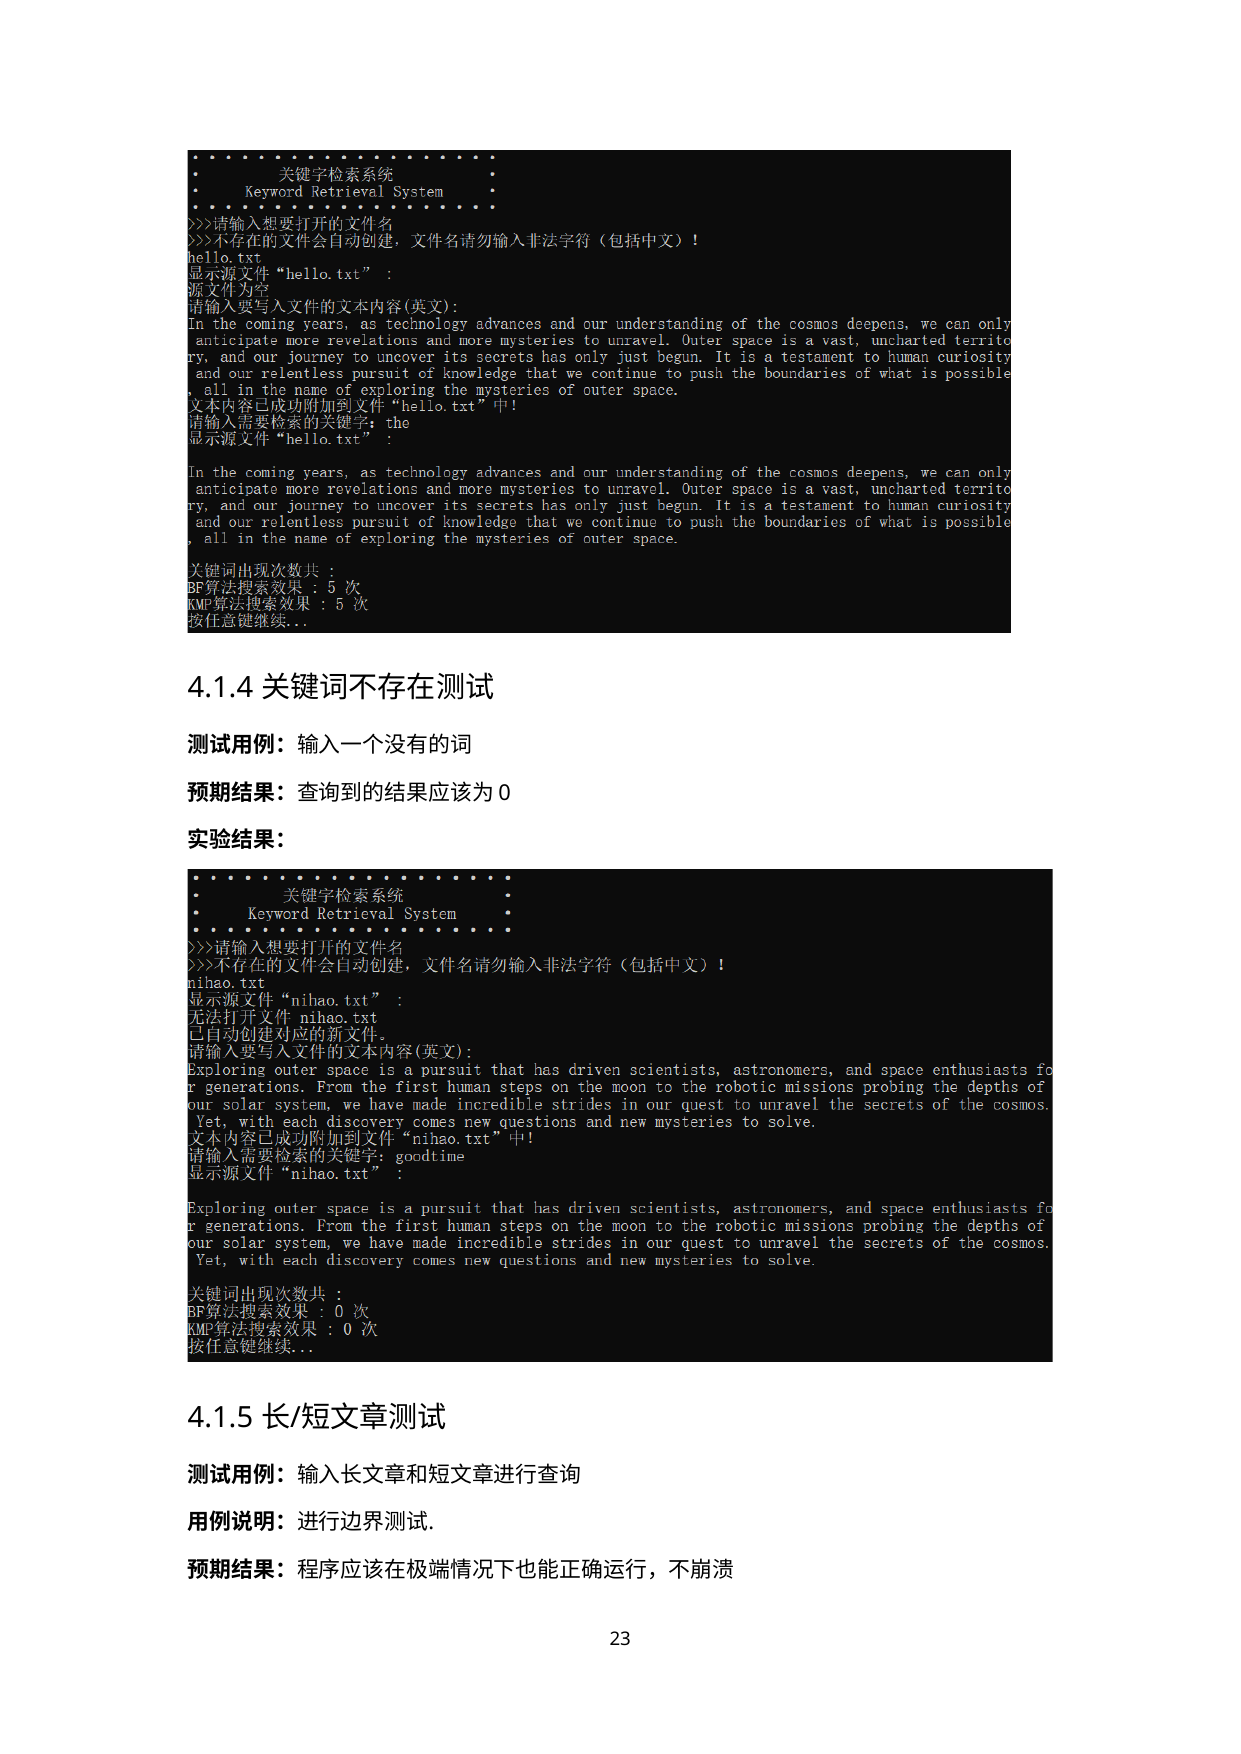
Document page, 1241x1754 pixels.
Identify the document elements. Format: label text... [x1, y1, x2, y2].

text 实验结果： [187, 822, 1053, 854]
text 预期结果：查询到的结果应该为0 [187, 774, 1053, 806]
picture [187, 869, 1053, 1362]
text 预期结果：程序应该在极端情况下也能正确运行，不崩溃 [187, 1552, 1053, 1583]
text 测试用例：输入长文章和短文章进行查询 [187, 1457, 1053, 1488]
subtitle 4.1.5 长/短文章测试 [187, 1393, 1053, 1436]
subtitle 4.1.4 关键词不存在测试 [187, 663, 1053, 706]
picture [187, 150, 1011, 633]
text 测试用例：输入一个没有的词 [187, 727, 1053, 759]
text 用例说明：进行边界测试. [187, 1504, 1053, 1536]
